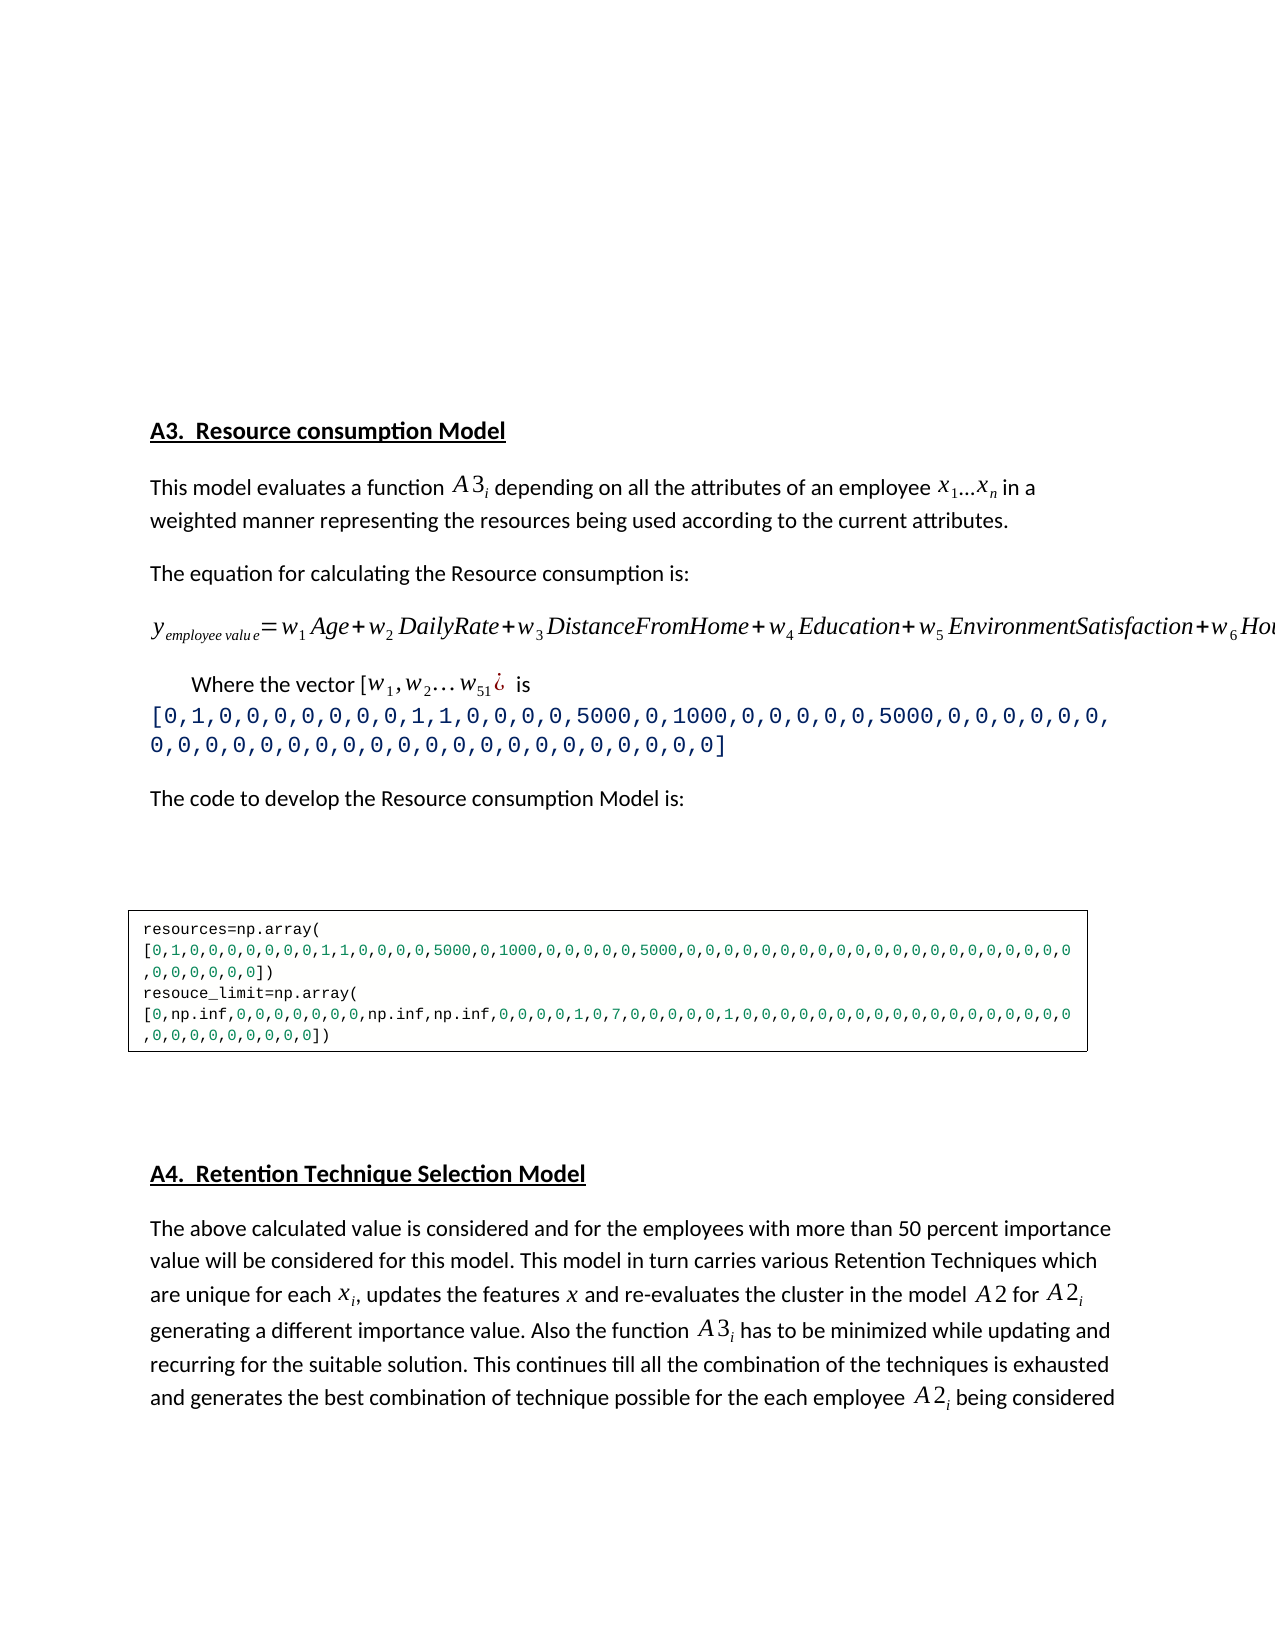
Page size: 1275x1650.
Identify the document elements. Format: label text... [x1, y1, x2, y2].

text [150, 1214, 1125, 1413]
text Where the vector [ is [0,1,0,0,0,0,0,0,0,1,1,0,0,0,0,5000,0,1000,0,0,0,0,0,5000,0,0,0,0,0,0,0,0,0,0,0,0,0,0,0,0,0,0,0,0,0,0,0,0,0,0,0] [150, 669, 1125, 760]
text The code to develop the Resource consumption Model is: [150, 784, 1125, 812]
text A3. Resource consumption Model [150, 415, 1125, 446]
text This model evaluates a function depending on all the attributes of an employee ... in a weighted manner representing the resources being used according to the current attributes. [150, 471, 1125, 534]
text A4. Retention Technique Selection Model [150, 1158, 1125, 1189]
text The equation for calculating the Resource consumption is: [150, 559, 1125, 587]
